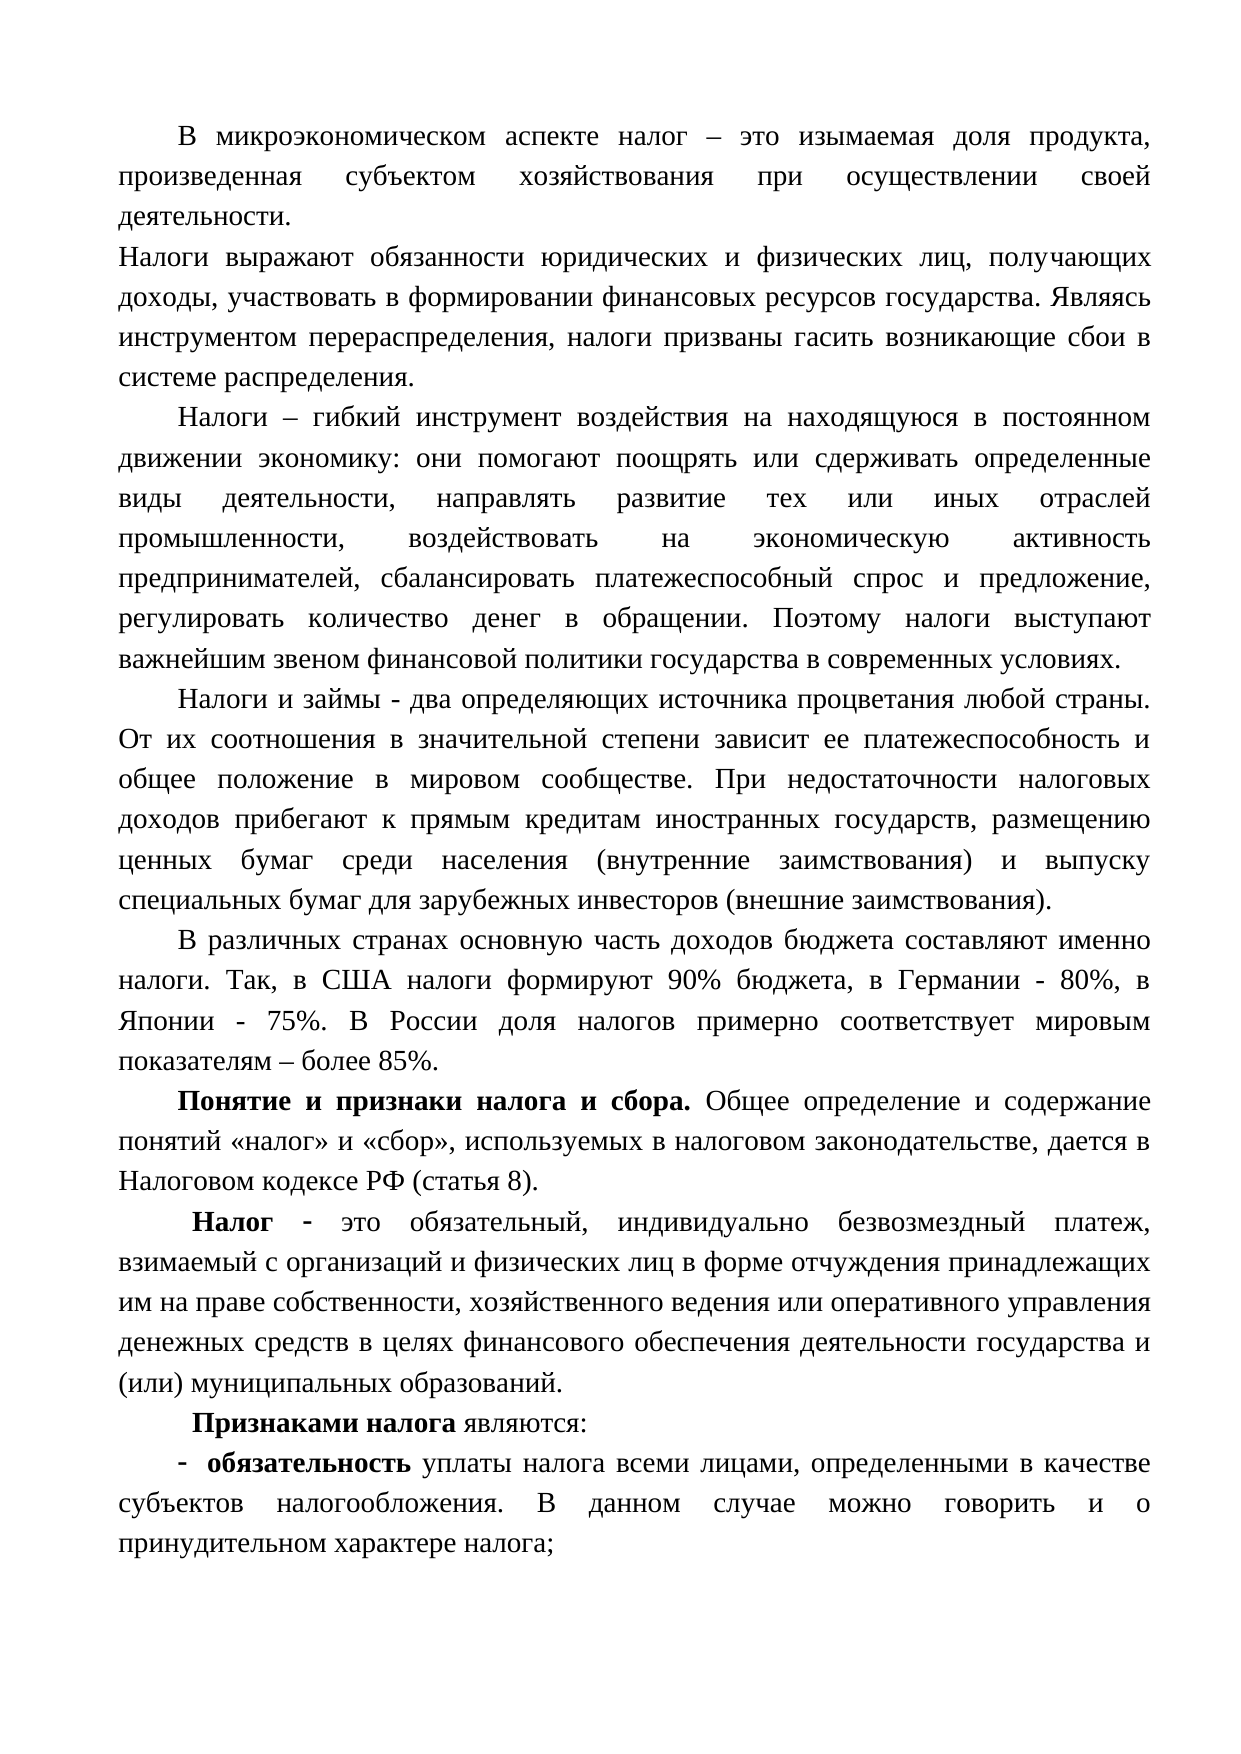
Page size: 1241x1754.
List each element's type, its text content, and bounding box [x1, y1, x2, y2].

list обязательность уплаты налога всеми лицами, определенными в качестве субъектов налогообложения. В данном случае можно говорить и о принудительном характере налога; [118, 1445, 1152, 1559]
text В различных странах основную часть доходов бюджета составляют именно налоги. Так, в США налоги формируют 90% бюджета, в Германии - 80%, в Японии - 75%. В России доля налогов примерно соответствует мировым показателям – более 85%. [118, 922, 1152, 1076]
text Налоги и займы - два определяющих источника процветания любой страны. От их соотношения в значительной степени зависит ее платежеспособность и общее положение в мировом сообществе. При недостаточности налоговых доходов прибегают к прямым кредитам иностранных государств, размещению ценных бумаг среди населения (внутренние заимствования) и выпуску специальных бумаг для зарубежных инвесторов (внешние заимствования). [118, 681, 1152, 916]
text В микроэкономическом аспекте налог – это изымаемая доля продукта, произведенная субъектом хозяйствования при осуществлении своей деятельности. [118, 118, 1152, 232]
text Признаками налога являются: [118, 1405, 1152, 1438]
text Понятие и признаки налога и сбора. Общее определение и содержание понятий «налог» и «сбор», используемых в налоговом законодательстве, дается в Налоговом кодексе РФ (статья 8). [118, 1083, 1152, 1197]
text Налоги – гибкий инструмент воздействия на находящуюся в постоянном движении экономику: они помогают поощрять или сдерживать определенные виды деятельности, направлять развитие тех или иных отраслей промышленности, воздействовать на экономическую активность предпринимателей, сбалансировать платежеспособный спрос и предложение, регулировать количество денег в обращении. Поэтому налоги выступают важнейшим звеном финансовой политики государства в современных условиях. [118, 399, 1152, 674]
text Налоги выражают обязанности юридических и физических лиц, получающих доходы, участвовать в формировании финансовых ресурсов государства. Являясь инструментом перераспределения, налоги призваны гасить возникающие сбои в системе распределения. [118, 239, 1152, 393]
text Налог это обязательный, индивидуально безвозмездный платеж, взимаемый с организаций и физических лиц в форме отчуждения принадлежащих им на праве собственности, хозяйственного ведения или оперативного управления денежных средств в целях финансового обеспечения деятельности государства и (или) муниципальных образований. [118, 1204, 1152, 1398]
